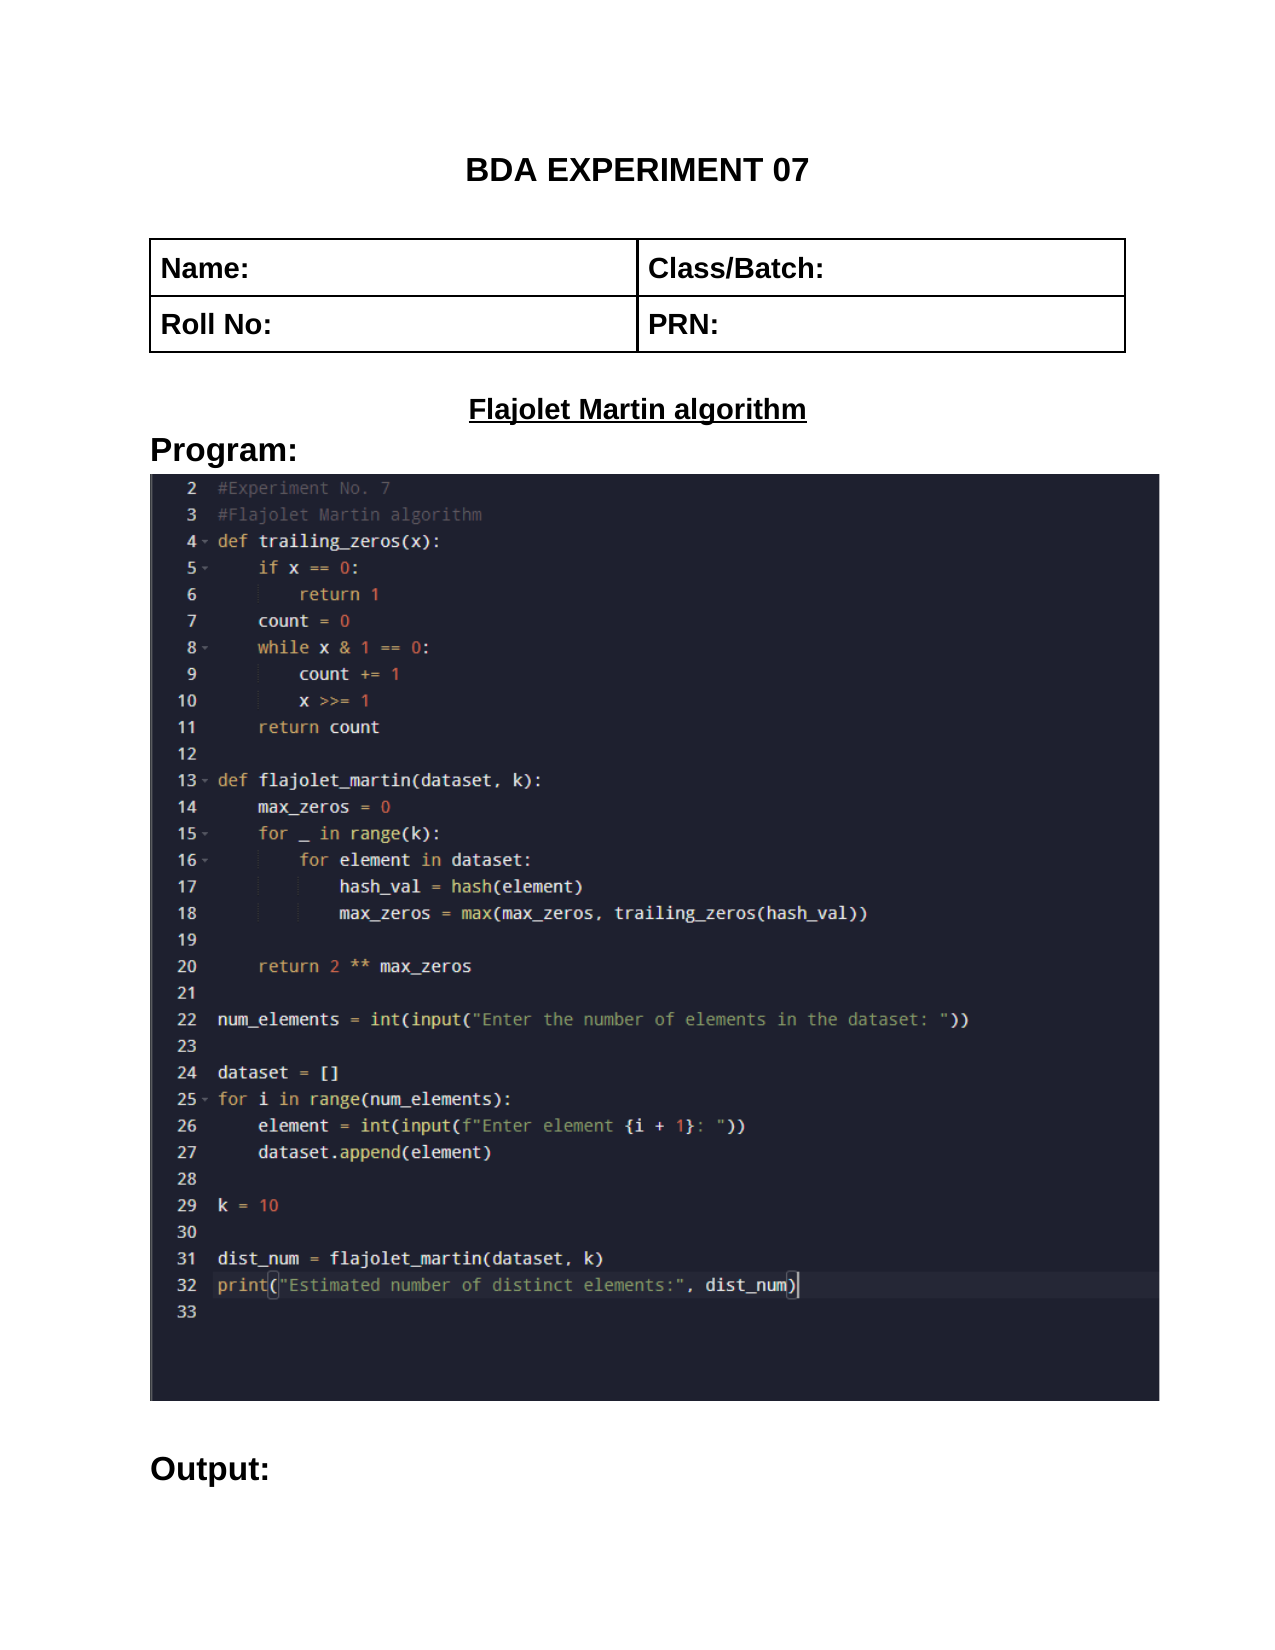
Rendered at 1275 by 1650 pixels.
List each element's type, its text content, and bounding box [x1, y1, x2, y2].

table_cell PRN: [639, 297, 1124, 351]
table_header Class/Batch: [639, 240, 1124, 295]
picture [150, 474, 1160, 1401]
text Output: [150, 1449, 1125, 1487]
text Flajolet Martin algorithm [150, 392, 1125, 425]
text Program: [150, 430, 1125, 469]
table_header Name: [151, 240, 636, 295]
text BDA EXPERIMENT 07 [150, 150, 1125, 188]
table_cell Roll No: [151, 297, 636, 351]
